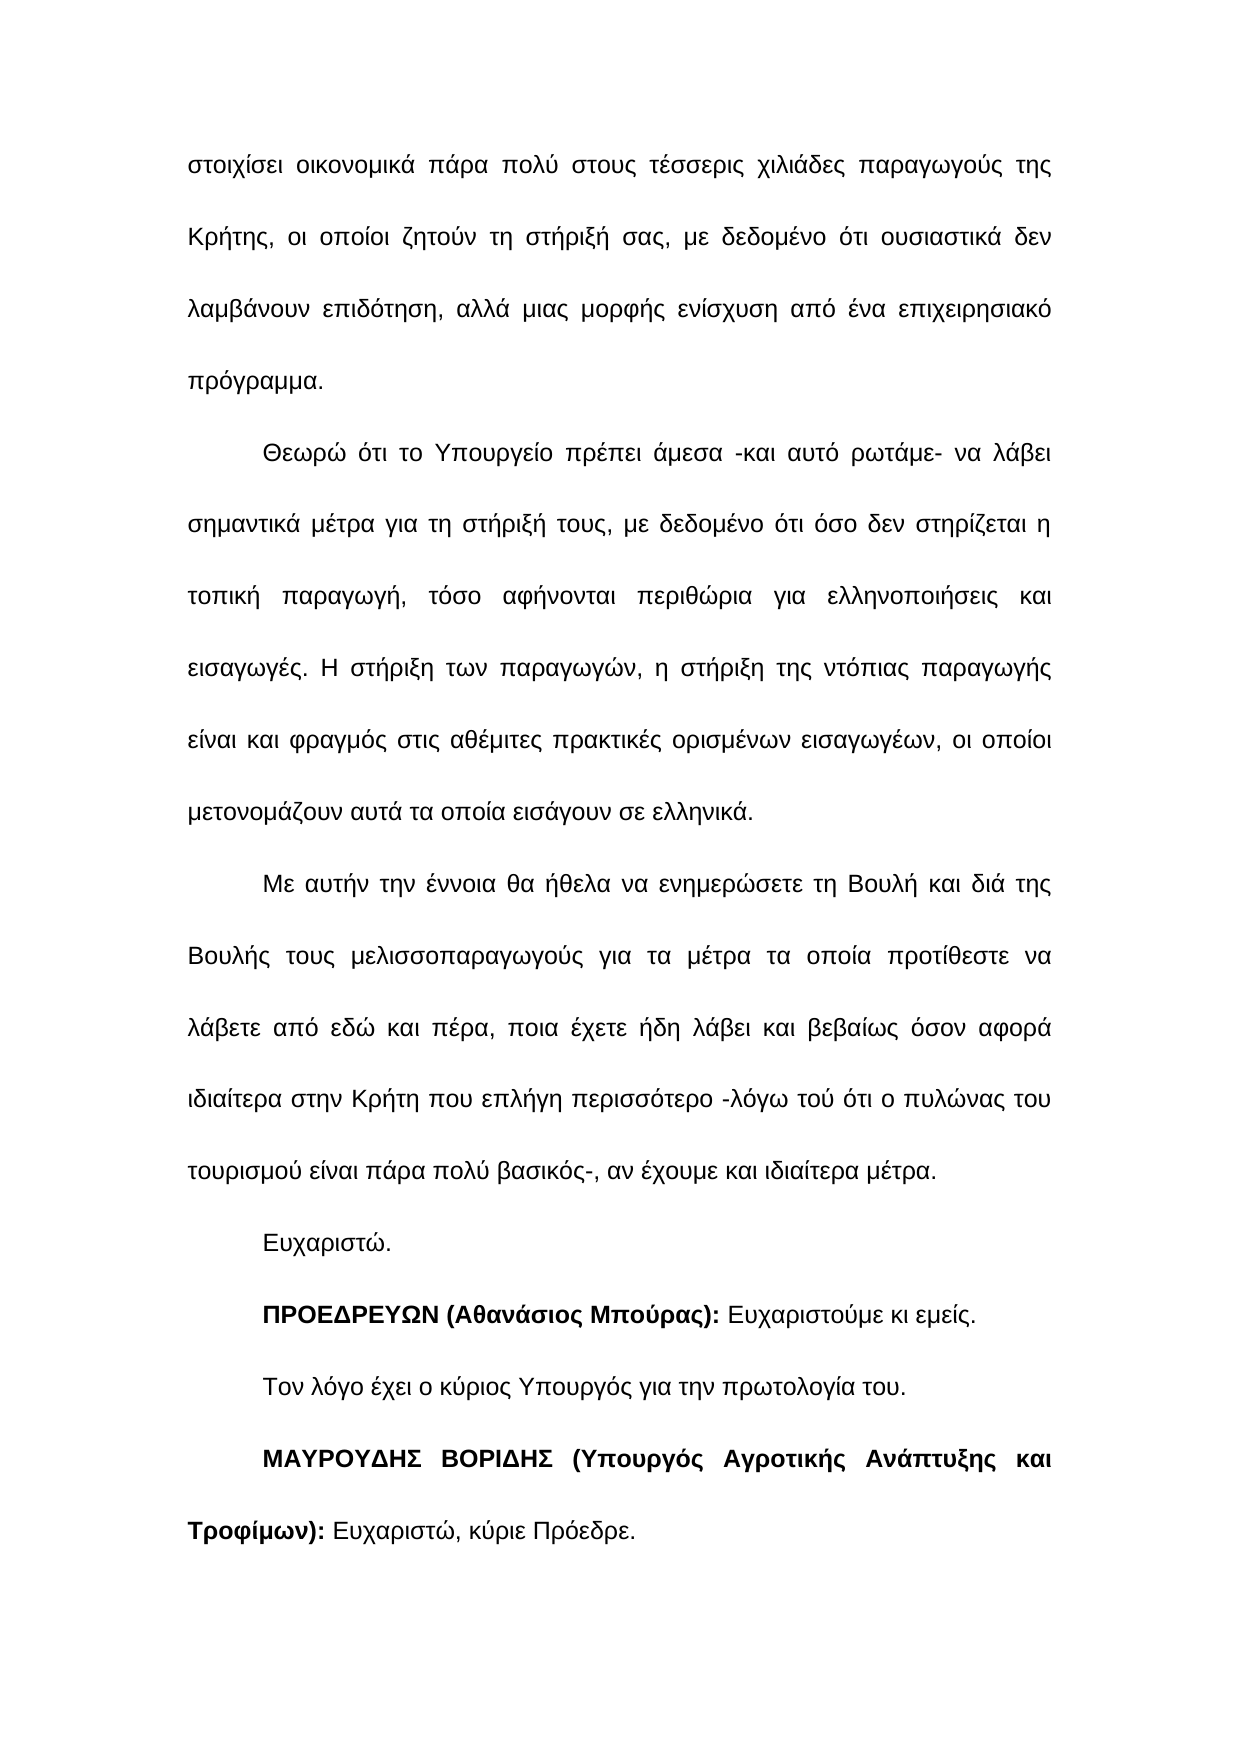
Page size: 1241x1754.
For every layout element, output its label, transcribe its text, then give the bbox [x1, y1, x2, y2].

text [187, 150, 1053, 394]
text Τον λόγο έχει ο κύριος Υπουργός για την πρωτολογία του. [187, 1372, 1053, 1401]
text Με αυτήν την έννοια θα ήθελα να ενημερώσετε τη Βουλή και διά της Βουλής τους μελισσοπαραγωγούς για τα μέτρα τα οποία προτίθεστε να λάβετε από εδώ και πέρα, ποια έχετε ήδη λάβει και βεβαίως όσον αφορά ιδιαίτερα στην Κρήτη που επλήγη περισσότερο -λόγω τού ότι ο πυλώνας του τουρισμού είναι πάρα πολύ βασικός-, αν έχουμε και ιδιαίτερα μέτρα. [187, 869, 1053, 1185]
text ΜΑΥΡΟΥΔΗΣ ΒΟΡΙΔΗΣ (Υπουργός Αγροτικής Ανάπτυξης και Τροφίμων): Ευχαριστώ, κύριε Πρόεδρε. [187, 1444, 1053, 1544]
text ΠΡΟΕΔΡΕΥΩΝ (Αθανάσιος Μπούρας): Ευχαριστούμε κι εμείς. [187, 1300, 1053, 1329]
text Ευχαριστώ. [187, 1228, 1053, 1257]
text Θεωρώ ότι το Υπουργείο πρέπει άμεσα -και αυτό ρωτάμε- να λάβει σημαντικά μέτρα για τη στήριξή τους, με δεδομένο ότι όσο δεν στηρίζεται η τοπική παραγωγή, τόσο αφήνονται περιθώρια για ελληνοποιήσεις και εισαγωγές. Η στήριξη των παραγωγών, η στήριξη της ντόπιας παραγωγής είναι και φραγμός στις αθέμιτες πρακτικές ορισμένων εισαγωγέων, οι οποίοι μετονομάζουν αυτά τα οποία εισάγουν σε ελληνικά. [187, 437, 1053, 826]
